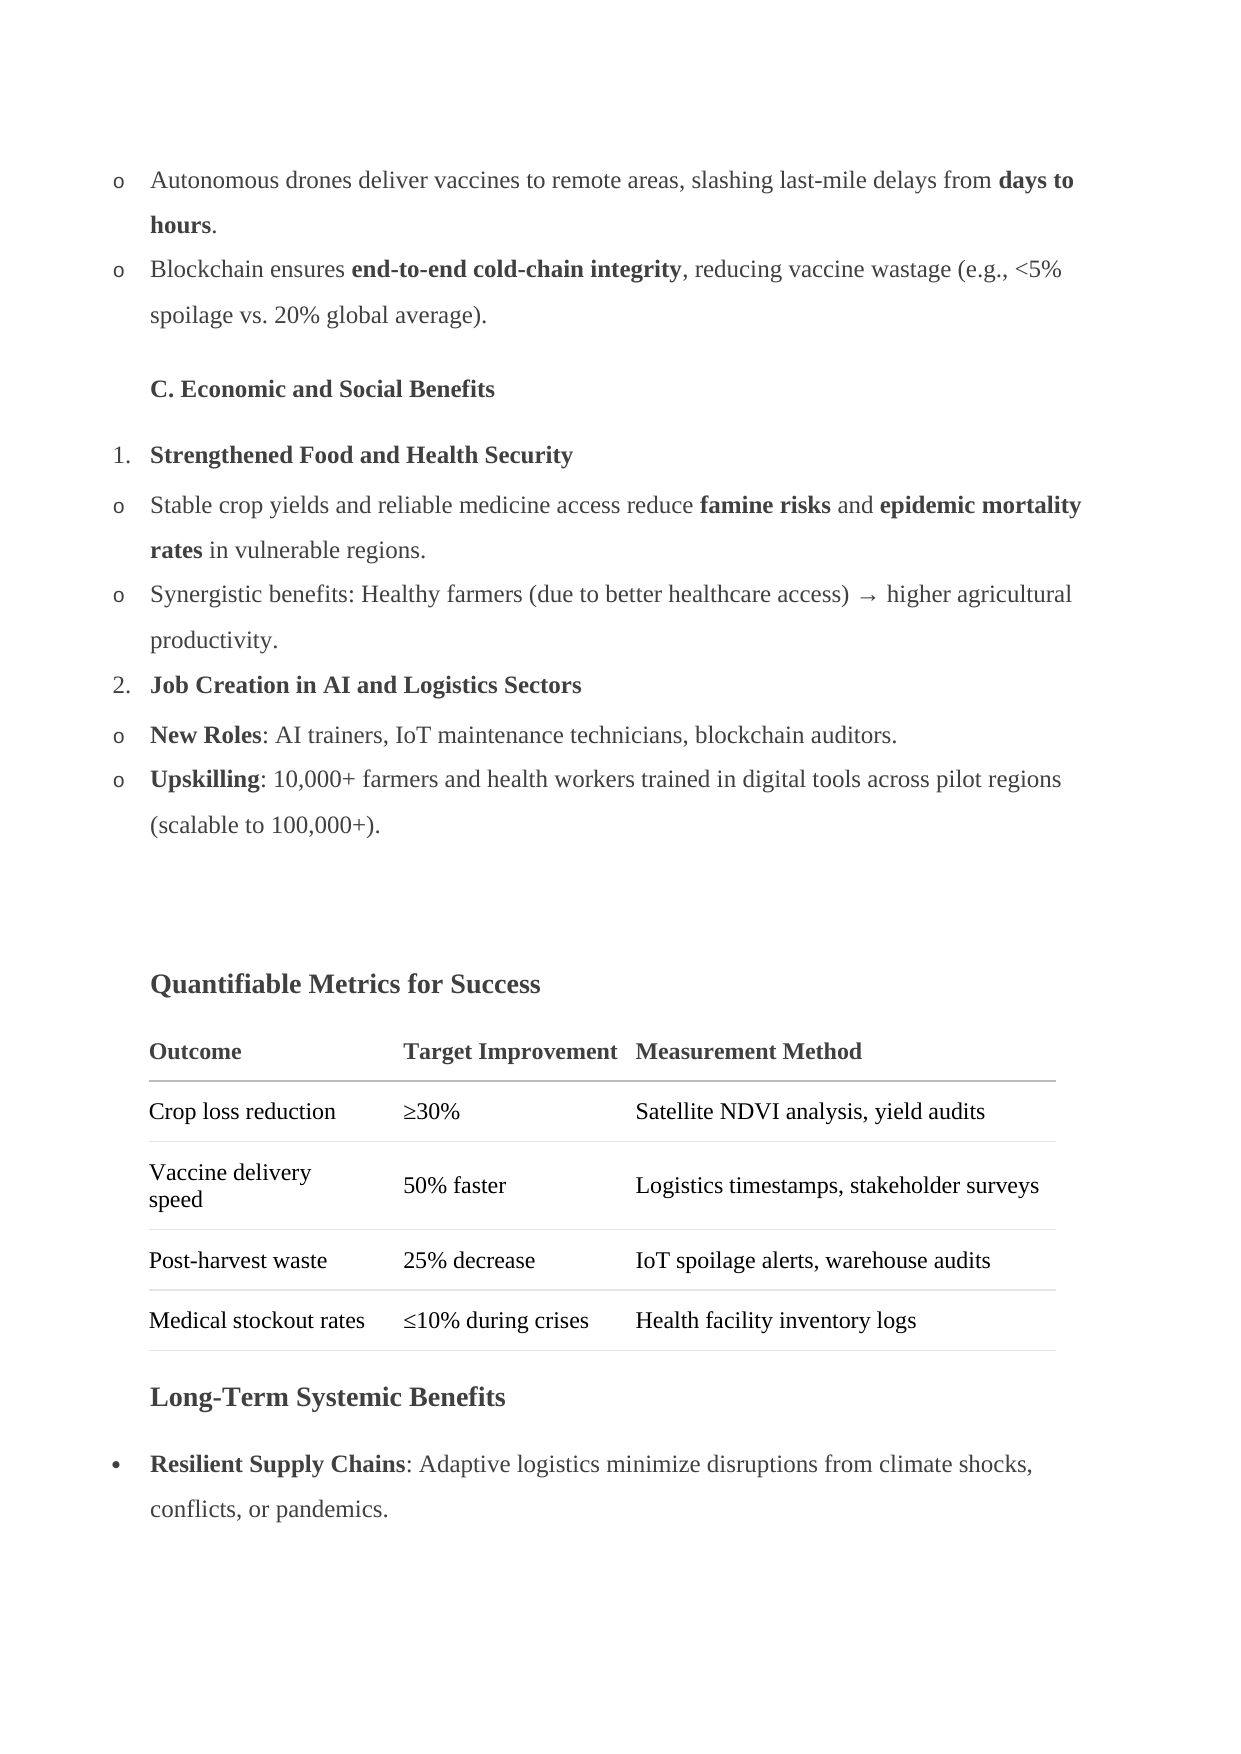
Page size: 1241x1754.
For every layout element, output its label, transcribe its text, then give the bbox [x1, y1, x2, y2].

list New Roles: AI trainers, IoT maintenance technicians, blockchain auditors. [112, 705, 1090, 749]
table_cell 25% decrease [388, 1230, 634, 1289]
table_cell Logistics timestamps, stakeholder surveys [634, 1142, 1056, 1229]
table_header Measurement Method [634, 1021, 1056, 1080]
table_cell ≥30% [388, 1082, 634, 1141]
table_cell Medical stockout rates [149, 1291, 387, 1349]
list Job Creation in AI and Logistics Sectors [112, 654, 1090, 698]
table_header Target Improvement [388, 1021, 634, 1080]
table_cell 50% faster [388, 1142, 634, 1229]
table_cell IoT spoilage alerts, warehouse audits [634, 1230, 1056, 1289]
text C. Economic and Social Benefits [150, 358, 1090, 403]
table_cell Health facility inventory logs [634, 1291, 1056, 1349]
table_cell Vaccine delivery speed [149, 1142, 387, 1229]
text Quantifiable Metrics for Success [150, 967, 1090, 1000]
table_cell Post-harvest waste [149, 1230, 387, 1289]
table_cell Satellite NDVI analysis, yield audits [634, 1082, 1056, 1141]
list Strengthened Food and Health Security [112, 424, 1090, 469]
list Upskilling: 10,000+ farmers and health workers trained in digital tools across pilot regions (scalable to 100,000+). [112, 749, 1090, 839]
list Autonomous drones deliver vaccines to remote areas, slashing last-mile delays from days to hours. [112, 150, 1090, 239]
list Synergistic benefits: Healthy farmers (due to better healthcare access) → higher agricultural productivity. [112, 564, 1090, 654]
table_cell Crop loss reduction [149, 1082, 387, 1141]
list Stable crop yields and reliable medicine access reduce famine risks and epidemic mortality rates in vulnerable regions. [112, 475, 1090, 564]
table_header Outcome [149, 1021, 387, 1080]
list Blockchain ensures end-to-end cold-chain integrity, reducing vaccine wastage (e.g., <5% spoilage vs. 20% global average). [112, 239, 1090, 329]
table_cell ≤10% during crises [388, 1291, 634, 1349]
list Resilient Supply Chains: Adaptive logistics minimize disruptions from climate shocks, conflicts, or pandemics. [112, 1433, 1090, 1523]
text Long-Term Systemic Benefits [150, 1379, 1090, 1412]
